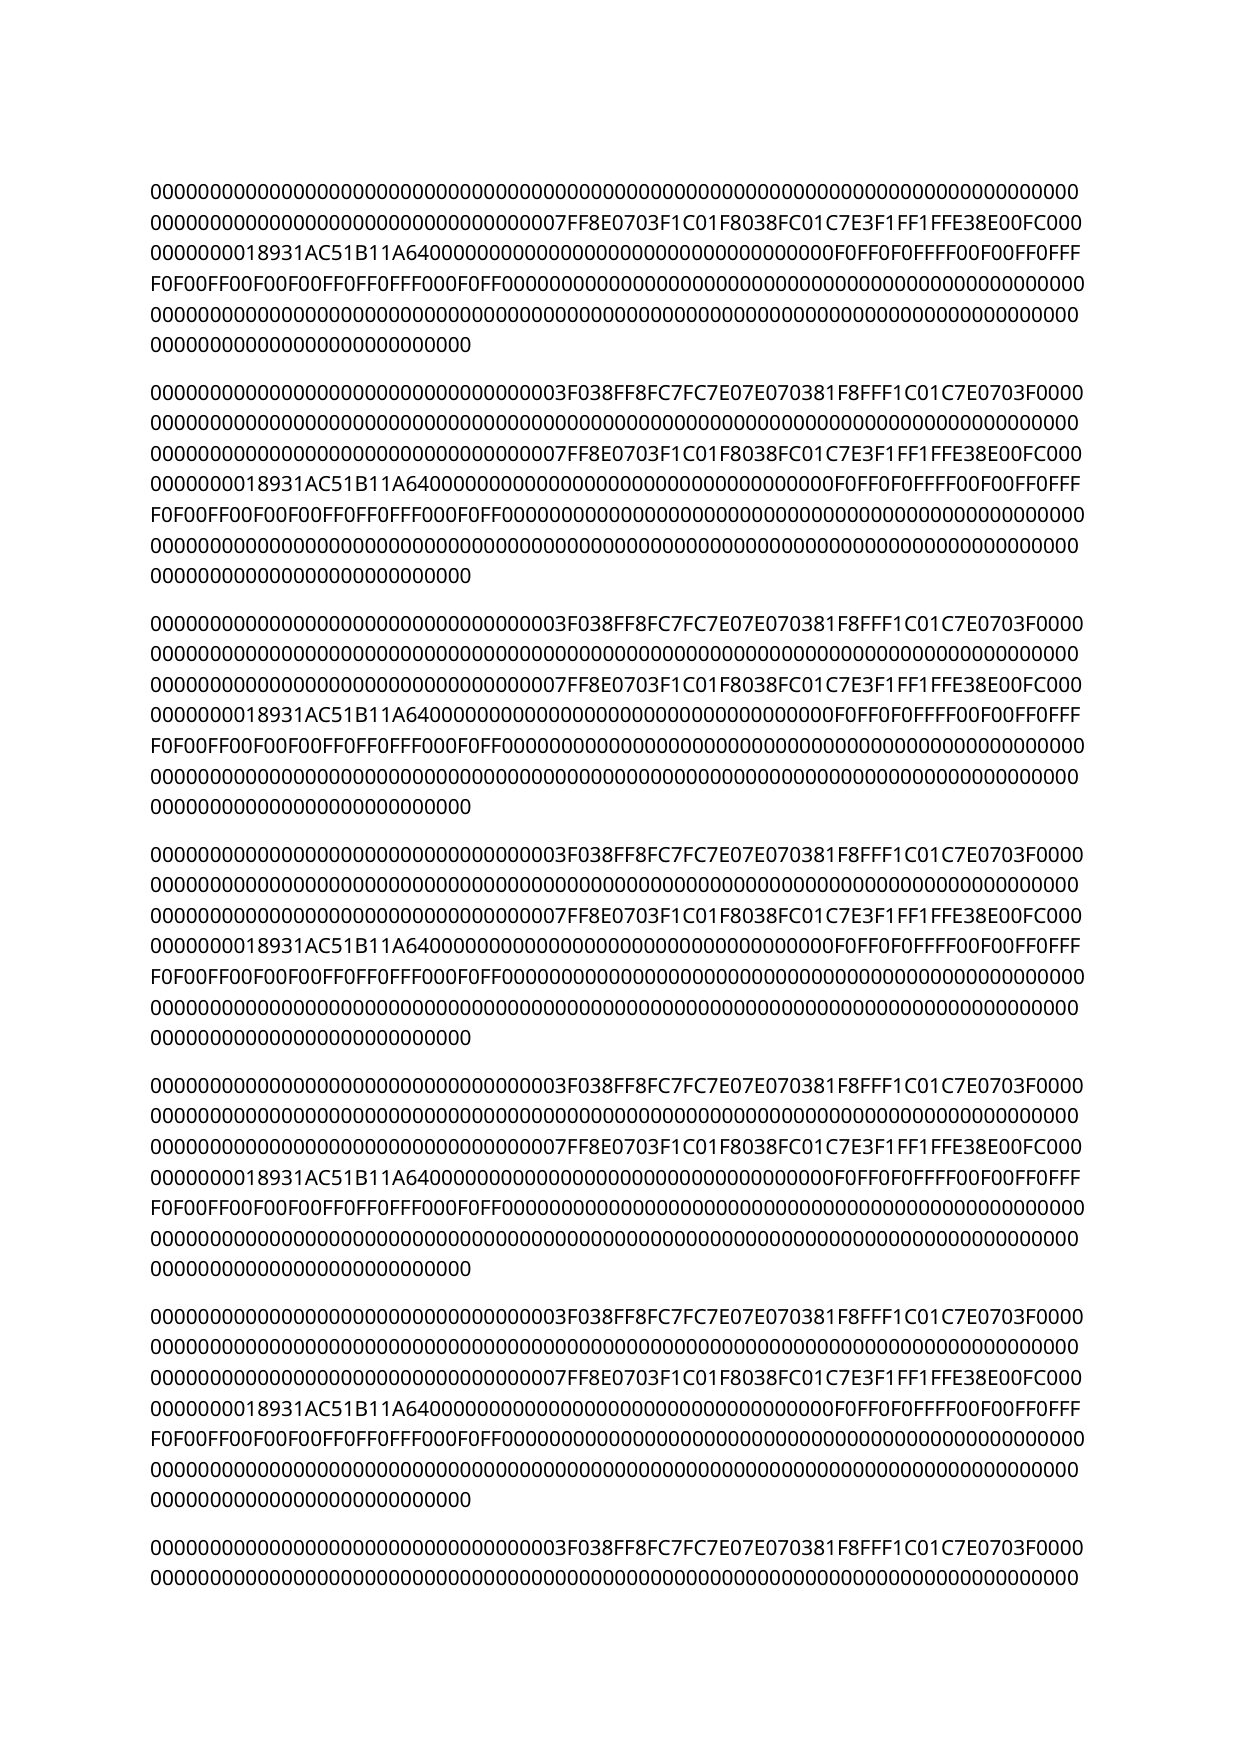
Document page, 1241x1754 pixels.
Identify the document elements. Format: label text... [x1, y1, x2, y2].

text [150, 1533, 1090, 1592]
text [150, 177, 1090, 359]
